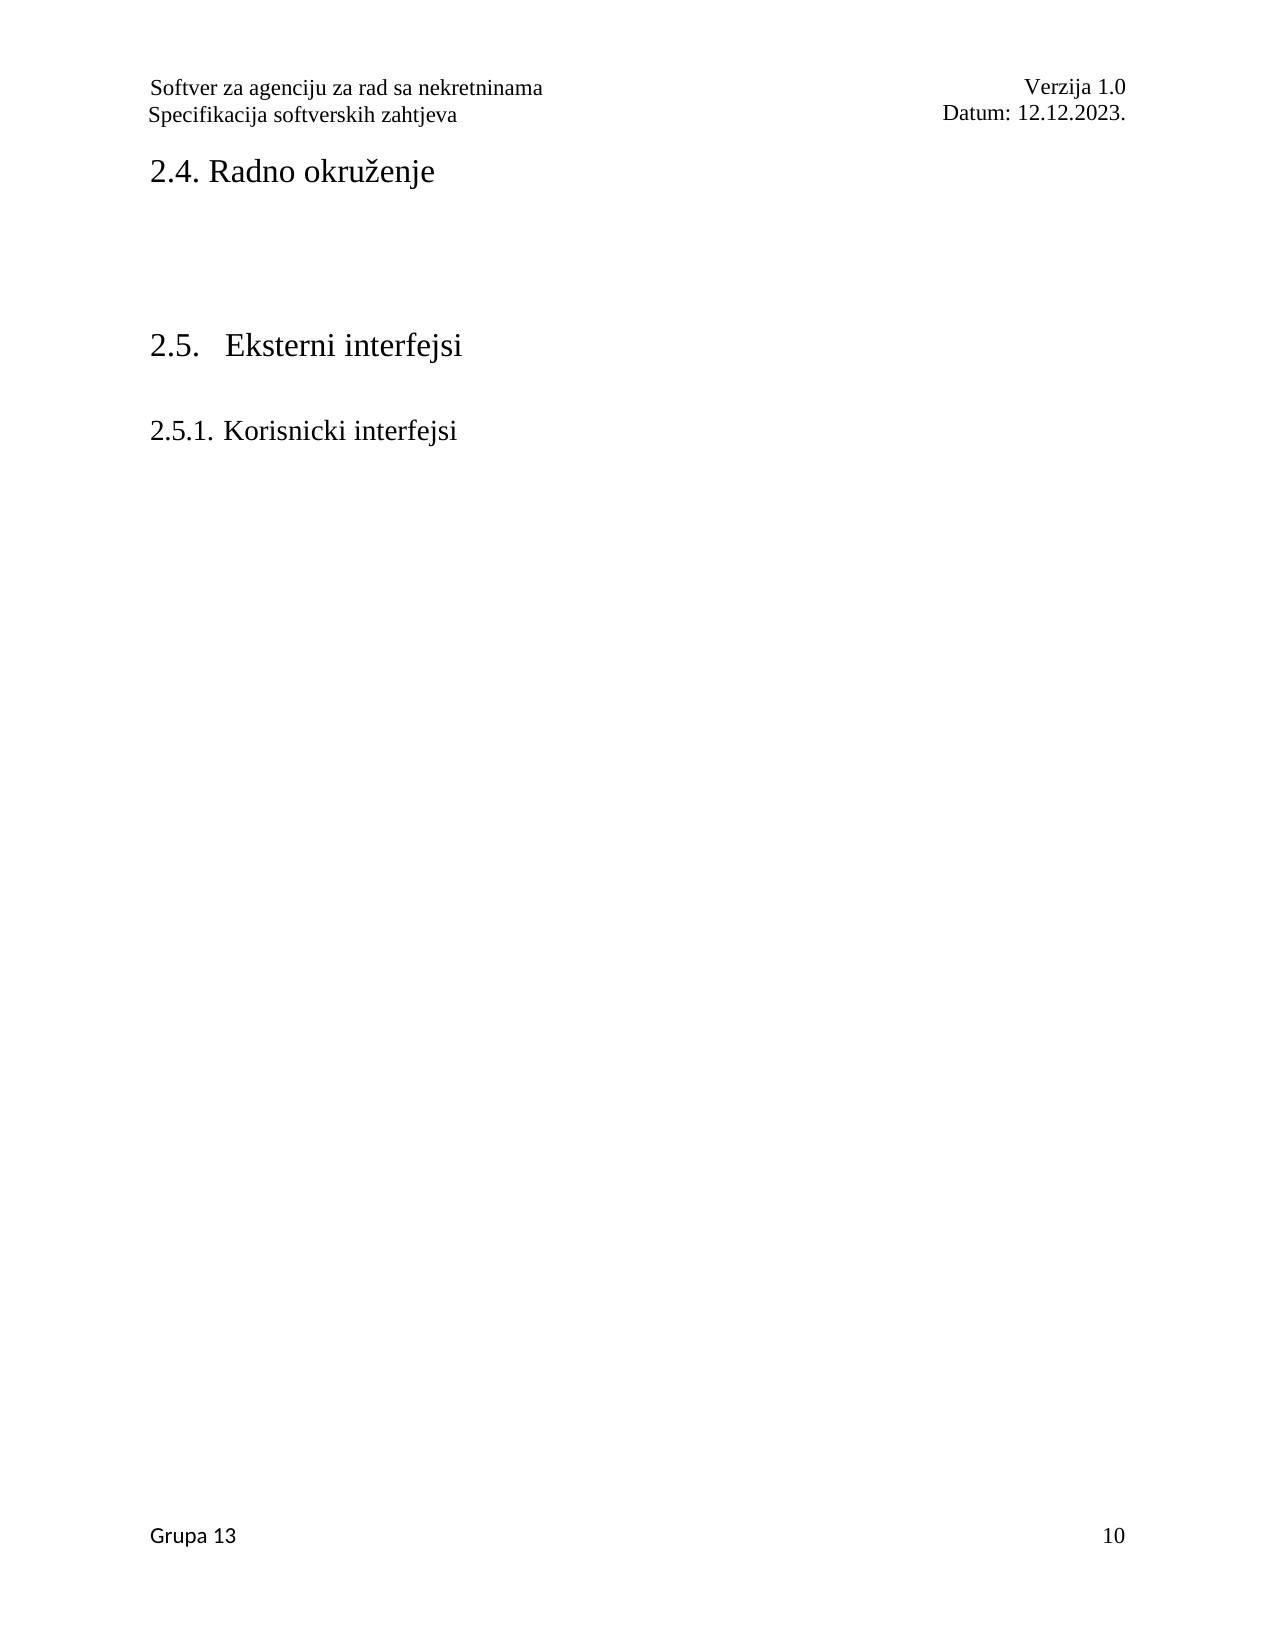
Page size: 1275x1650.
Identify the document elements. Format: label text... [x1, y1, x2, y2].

subtitle Radno okruženje [150, 152, 1137, 190]
subtitle Korisnicki interfejsi [150, 413, 1137, 447]
subtitle Eksterni interfejsi [150, 325, 1137, 363]
